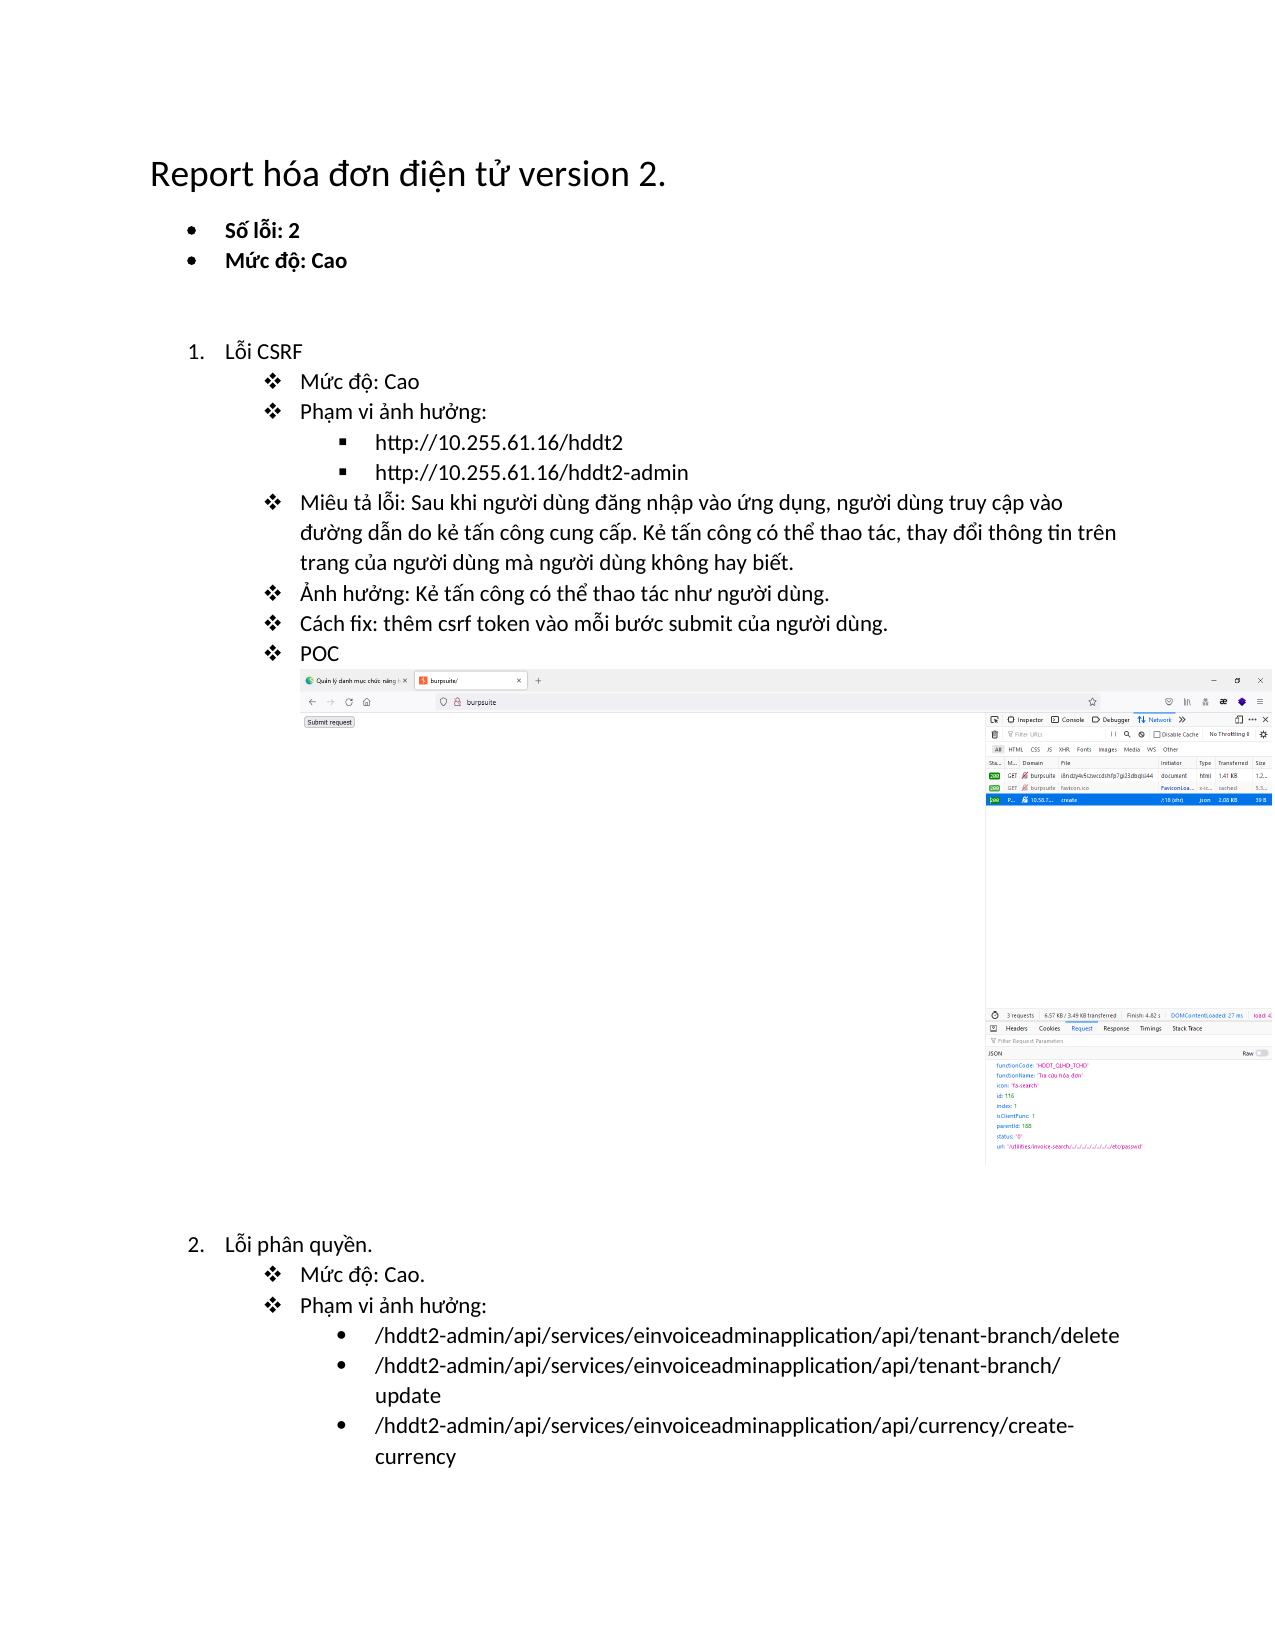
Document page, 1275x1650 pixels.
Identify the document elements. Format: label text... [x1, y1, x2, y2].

list /hddt2-admin/api/services/einvoiceadminapplication/api/tenant-branch/update [337, 1351, 1125, 1409]
list http://10.255.61.16/hddt2 [337, 428, 1125, 456]
list Miêu tả lỗi: Sau khi người dùng đăng nhập vào ứng dụng, người dùng truy cập vào đường dẫn do kẻ tấn công cung cấp. Kẻ tấn công có thể thao tác, thay đổi thông tin trên trang của người dùng mà người dùng không hay biết. [262, 488, 1125, 576]
list Cách fix: thêm csrf token vào mỗi bước submit của người dùng. [262, 609, 1125, 637]
list Số lỗi: 2 [187, 216, 1125, 244]
list /hddt2-admin/api/services/einvoiceadminapplication/api/tenant-branch/delete [337, 1321, 1125, 1349]
list Lỗi CSRF [187, 337, 1125, 365]
list Lỗi phân quyền. [187, 1230, 1125, 1258]
list /hddt2-admin/api/services/einvoiceadminapplication/api/currency/create-currency [337, 1412, 1125, 1470]
list Mức độ: Cao [262, 367, 1125, 395]
list http://10.255.61.16/hddt2-admin [337, 458, 1125, 486]
list Phạm vi ảnh hưởng: [262, 1291, 1125, 1319]
list Ảnh hưởng: Kẻ tấn công có thể thao tác như người dùng. [262, 579, 1125, 607]
list Phạm vi ảnh hưởng: [262, 397, 1125, 425]
text Report hóa đơn điện tử version 2. [150, 150, 1125, 196]
list Mức độ: Cao [187, 246, 1125, 274]
picture [300, 669, 1272, 1165]
list Mức độ: Cao. [262, 1261, 1125, 1289]
